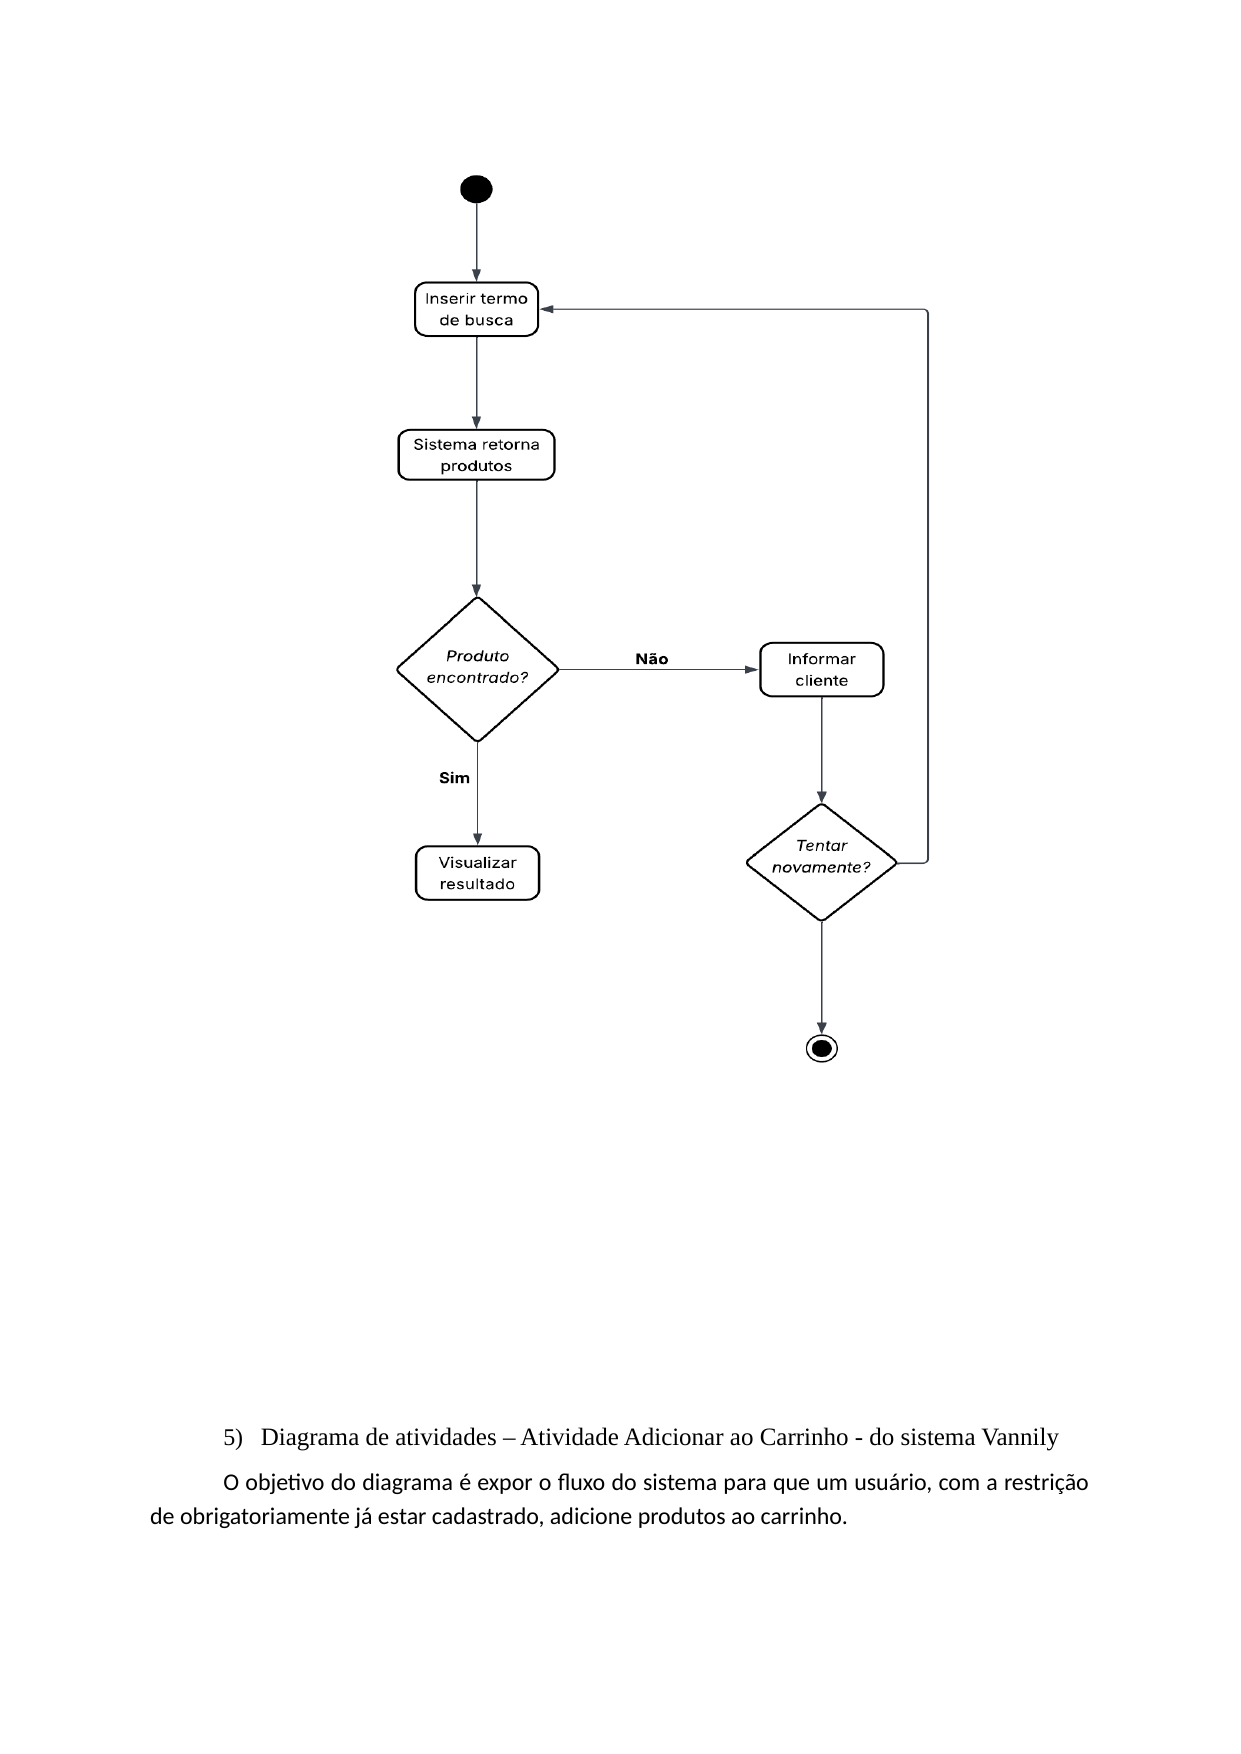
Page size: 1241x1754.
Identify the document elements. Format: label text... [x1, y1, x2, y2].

list Diagrama de atividades – Atividade Adicionar ao Carrinho - do sistema Vannily [223, 1422, 1090, 1451]
text O objetivo do diagrama é expor o fluxo do sistema para que um usuário, com a restrição de obrigatoriamente já estar cadastrado, adicione produtos ao carrinho. [150, 1467, 1090, 1530]
picture [331, 150, 959, 1089]
